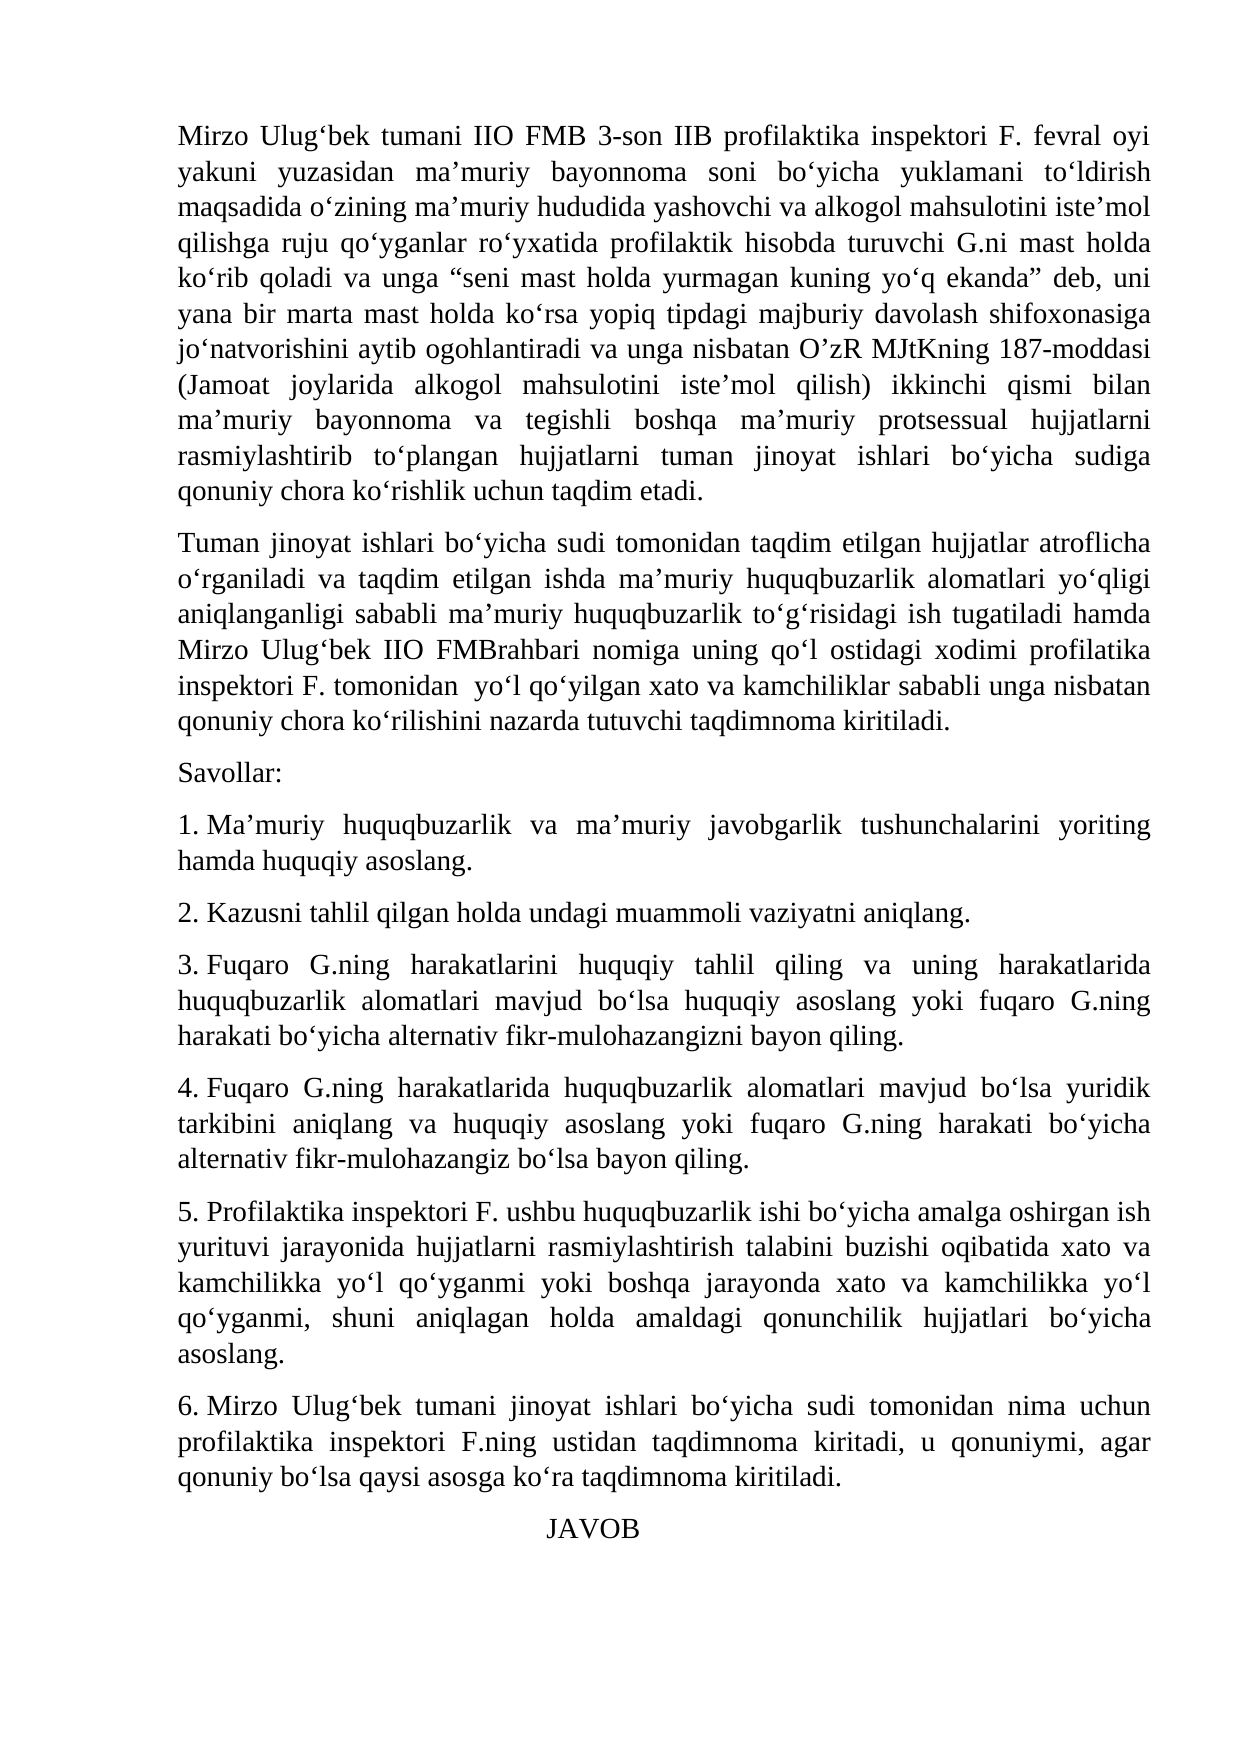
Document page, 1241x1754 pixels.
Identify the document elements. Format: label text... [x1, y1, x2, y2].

text JAVOB [177, 1511, 1152, 1545]
text 1. Ma’muriy huquqbuzarlik va ma’muriy javobgarlik tushunchalarini yoriting hamda huquqiy asoslang. [177, 807, 1152, 877]
text 5. Profilaktika inspektori F. ushbu huquqbuzarlik ishi bo‘yicha amalga oshirgan ish yurituvi jarayonida hujjatlarni rasmiylashtirish talabini buzishi oqibatida xato va kamchilikka yo‘l qo‘yganmi yoki boshqa jarayonda xato va kamchilikka yo‘l qo‘yganmi, shuni aniqlagan holda amaldagi qonunchilik hujjatlari bo‘yicha asoslang. [177, 1194, 1152, 1369]
text 3. Fuqaro G.ning harakatlarini huquqiy tahlil qiling va uning harakatlarida huquqbuzarlik alomatlari mavjud bo‘lsa huquqiy asoslang yoki fuqaro G.ning harakati bo‘yicha alternativ fikr-mulohazangizni bayon qiling. [177, 947, 1152, 1052]
text Mirzo Ulug‘bek tumani IIO FMB 3-son IIB profilaktika inspektori F. fevral oyi yakuni yuzasidan ma’muriy bayonnoma soni bo‘yicha yuklamani to‘ldirish maqsadida o‘zining ma’muriy hududida yashovchi va alkogol mahsulotini iste’mol qilishga ruju qo‘yganlar ro‘yxatida profilaktik hisobda turuvchi G.ni mast holda ko‘rib qoladi va unga “seni mast holda yurmagan kuning yo‘q ekanda” deb, uni yana bir marta mast holda ko‘rsa yopiq tipdagi majburiy davolash shifoxonasiga jo‘natvorishini aytib ogohlantiradi va unga nisbatan O’zR MJtKning 187-moddasi (Jamoat joylarida alkogol mahsulotini iste’mol qilish) ikkinchi qismi bilan ma’muriy bayonnoma va tegishli boshqa ma’muriy protsessual hujjatlarni rasmiylashtirib to‘plangan hujjatlarni tuman jinoyat ishlari bo‘yicha sudiga qonuniy chora ko‘rishlik uchun taqdim etadi. [177, 118, 1152, 507]
text Savollar: [177, 755, 1152, 789]
text 2. Kazusni tahlil qilgan holda undagi muammoli vaziyatni aniqlang. [177, 895, 1152, 929]
text 4. Fuqaro G.ning harakatlarida huquqbuzarlik alomatlari mavjud bo‘lsa yuridik tarkibini aniqlang va huquqiy asoslang yoki fuqaro G.ning harakati bo‘yicha alternativ fikr-mulohazangiz bo‘lsa bayon qiling. [177, 1071, 1152, 1175]
text Tuman jinoyat ishlari bo‘yicha sudi tomonidan taqdim etilgan hujjatlar atroflicha o‘rganiladi va taqdim etilgan ishda ma’muriy huquqbuzarlik alomatlari yo‘qligi aniqlanganligi sababli ma’muriy huquqbuzarlik to‘g‘risidagi ish tugatiladi hamda Mirzo Ulug‘bek IIO FMBrahbari nomiga uning qo‘l ostidagi xodimi profilatika inspektori F. tomonidan yo‘l qo‘yilgan xato va kamchiliklar sababli unga nisbatan qonuniy chora ko‘rilishini nazarda tutuvchi taqdimnoma kiritiladi. [177, 526, 1152, 737]
text 6. Mirzo Ulug‘bek tumani jinoyat ishlari bo‘yicha sudi tomonidan nima uchun profilaktika inspektori F.ning ustidan taqdimnoma kiritadi, u qonuniymi, agar qonuniy bo‘lsa qaysi asosga ko‘ra taqdimnoma kiritiladi. [177, 1388, 1152, 1493]
